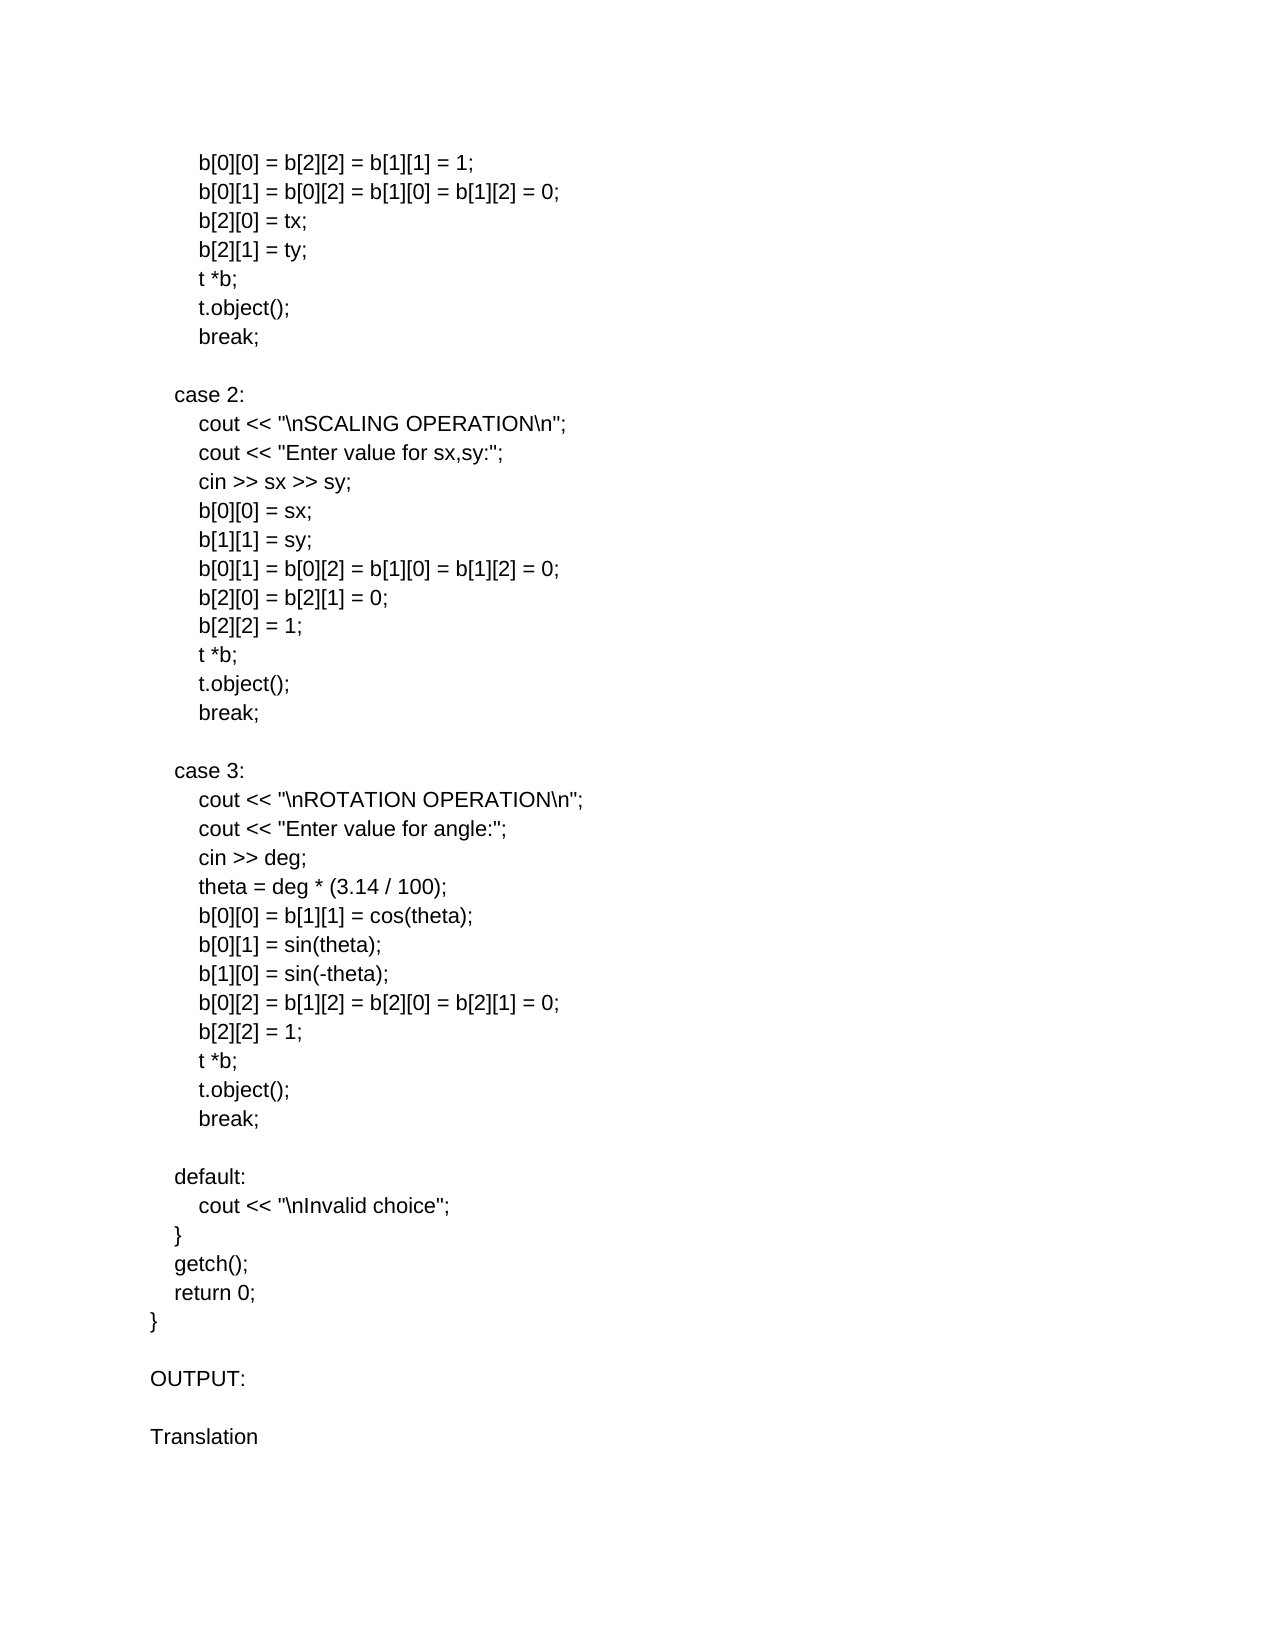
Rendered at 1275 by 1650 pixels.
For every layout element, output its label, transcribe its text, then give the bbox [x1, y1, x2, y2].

text } [150, 1308, 1125, 1333]
text cout << "Enter value for sx,sy:"; [150, 439, 1125, 465]
text t *b; [150, 266, 1125, 291]
text t *b; [150, 642, 1125, 667]
text b[0][1] = b[0][2] = b[1][0] = b[1][2] = 0; [150, 555, 1125, 581]
text b[2][0] = tx; [150, 208, 1125, 233]
text theta = deg * (3.14 / 100); [150, 874, 1125, 899]
text cout << "\nSCALING OPERATION\n"; [150, 411, 1125, 436]
text cout << "\nInvalid choice"; [150, 1192, 1125, 1218]
text } [150, 1221, 1125, 1247]
text b[0][1] = sin(theta); [150, 932, 1125, 957]
text break; [150, 700, 1125, 725]
text t.object(); [150, 295, 1125, 320]
text default: [150, 1163, 1125, 1189]
text cin >> deg; [150, 845, 1125, 870]
text b[2][2] = 1; [150, 613, 1125, 638]
text t.object(); [150, 1077, 1125, 1102]
text b[2][1] = ty; [150, 237, 1125, 262]
text b[1][0] = sin(-theta); [150, 961, 1125, 986]
text b[0][1] = b[0][2] = b[1][0] = b[1][2] = 0; [150, 179, 1125, 204]
text cin >> sx >> sy; [150, 468, 1125, 494]
text break; [150, 1106, 1125, 1131]
text cout << "Enter value for angle:"; [150, 816, 1125, 841]
text OUTPUT: [150, 1366, 1125, 1420]
text Translation [150, 1424, 1125, 1449]
text t *b; [150, 1048, 1125, 1073]
text b[0][0] = b[2][2] = b[1][1] = 1; [150, 150, 1125, 175]
text t.object(); [150, 671, 1125, 696]
text b[2][0] = b[2][1] = 0; [150, 584, 1125, 609]
text b[0][0] = sx; [150, 497, 1125, 523]
text break; [150, 324, 1125, 349]
text case 3: [150, 758, 1125, 783]
text b[2][2] = 1; [150, 1019, 1125, 1044]
text cout << "\nROTATION OPERATION\n"; [150, 787, 1125, 812]
text b[0][2] = b[1][2] = b[2][0] = b[2][1] = 0; [150, 990, 1125, 1015]
text getch(); [150, 1250, 1125, 1276]
text b[0][0] = b[1][1] = cos(theta); [150, 903, 1125, 928]
text return 0; [150, 1279, 1125, 1304]
text b[1][1] = sy; [150, 526, 1125, 552]
text case 2: [150, 382, 1125, 407]
